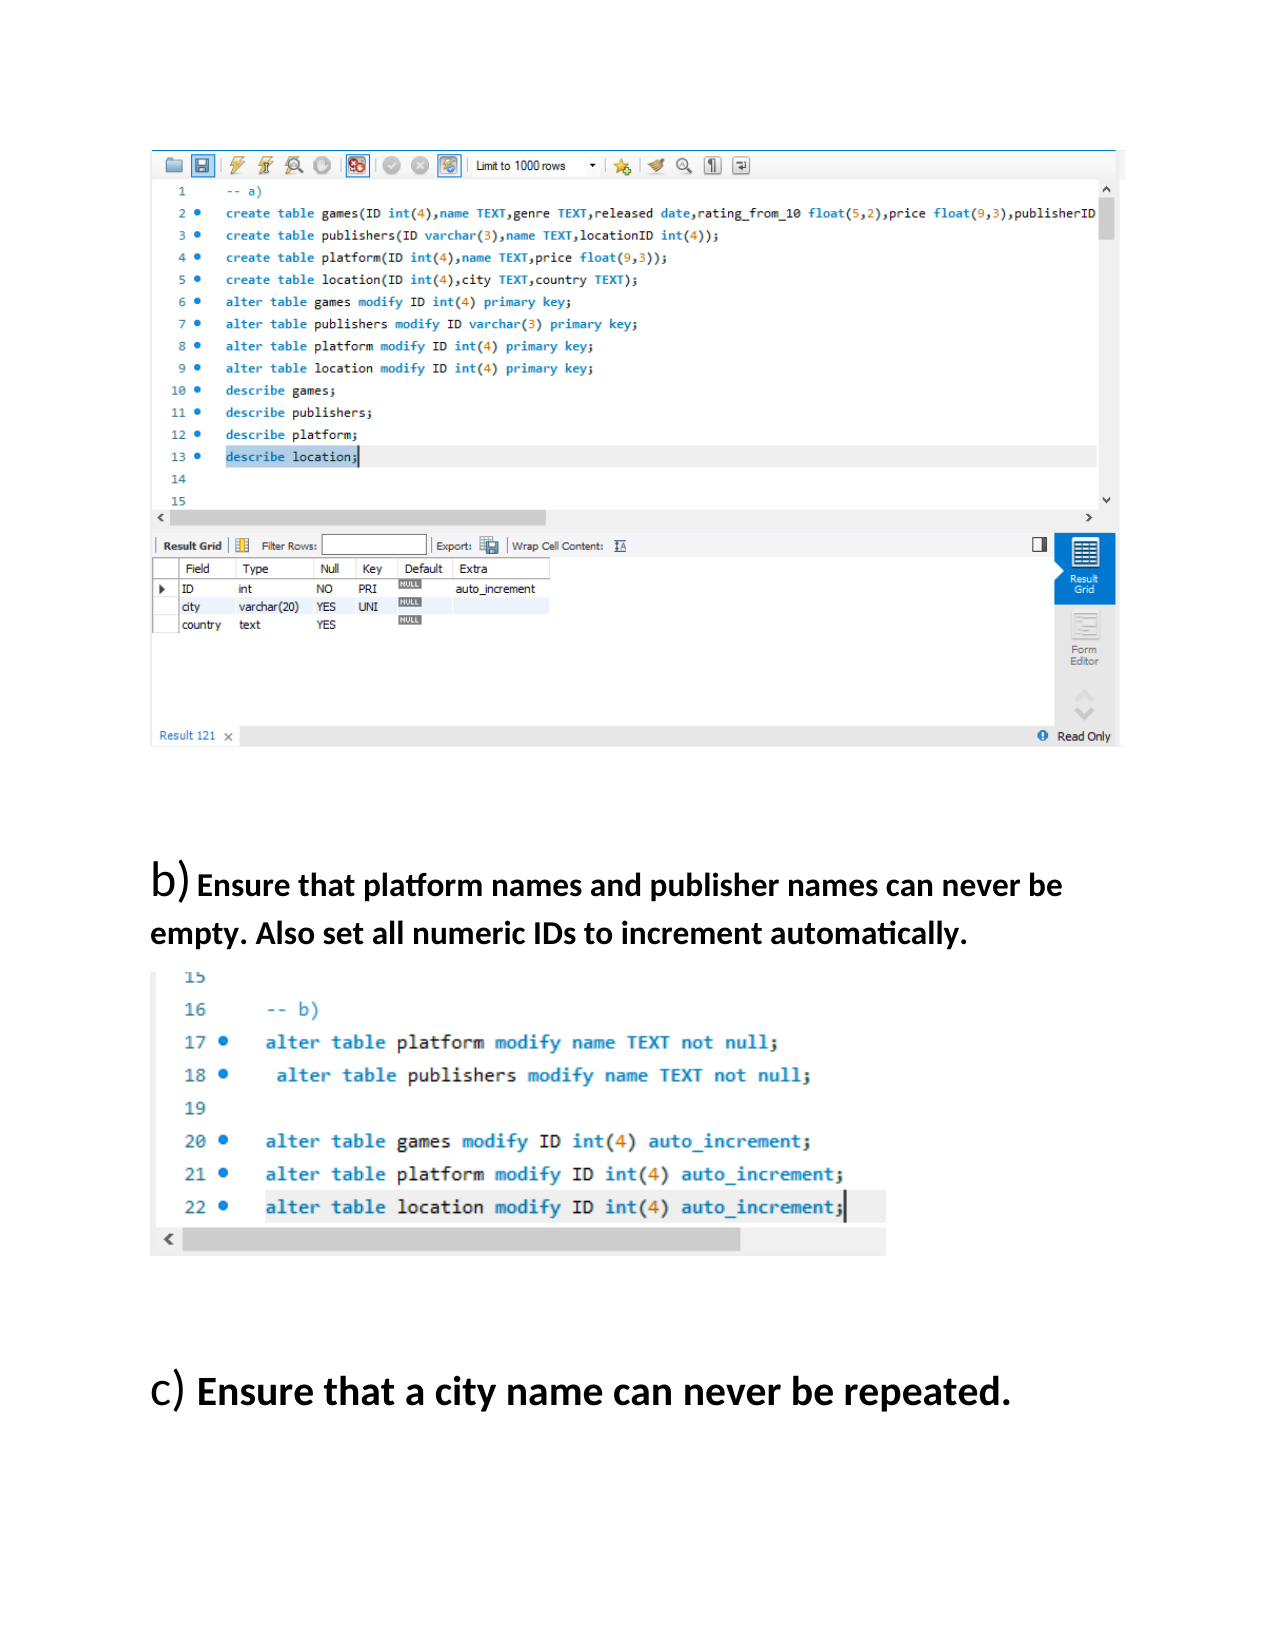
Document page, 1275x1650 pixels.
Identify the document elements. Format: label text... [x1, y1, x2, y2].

text c) Ensure that a city name can never be repeated. [150, 1357, 1125, 1418]
text b) Ensure that platform names and publisher names can never be empty. Also set all numeric IDs to increment automatically. [150, 848, 1125, 953]
picture [150, 150, 1125, 747]
picture [150, 972, 886, 1256]
